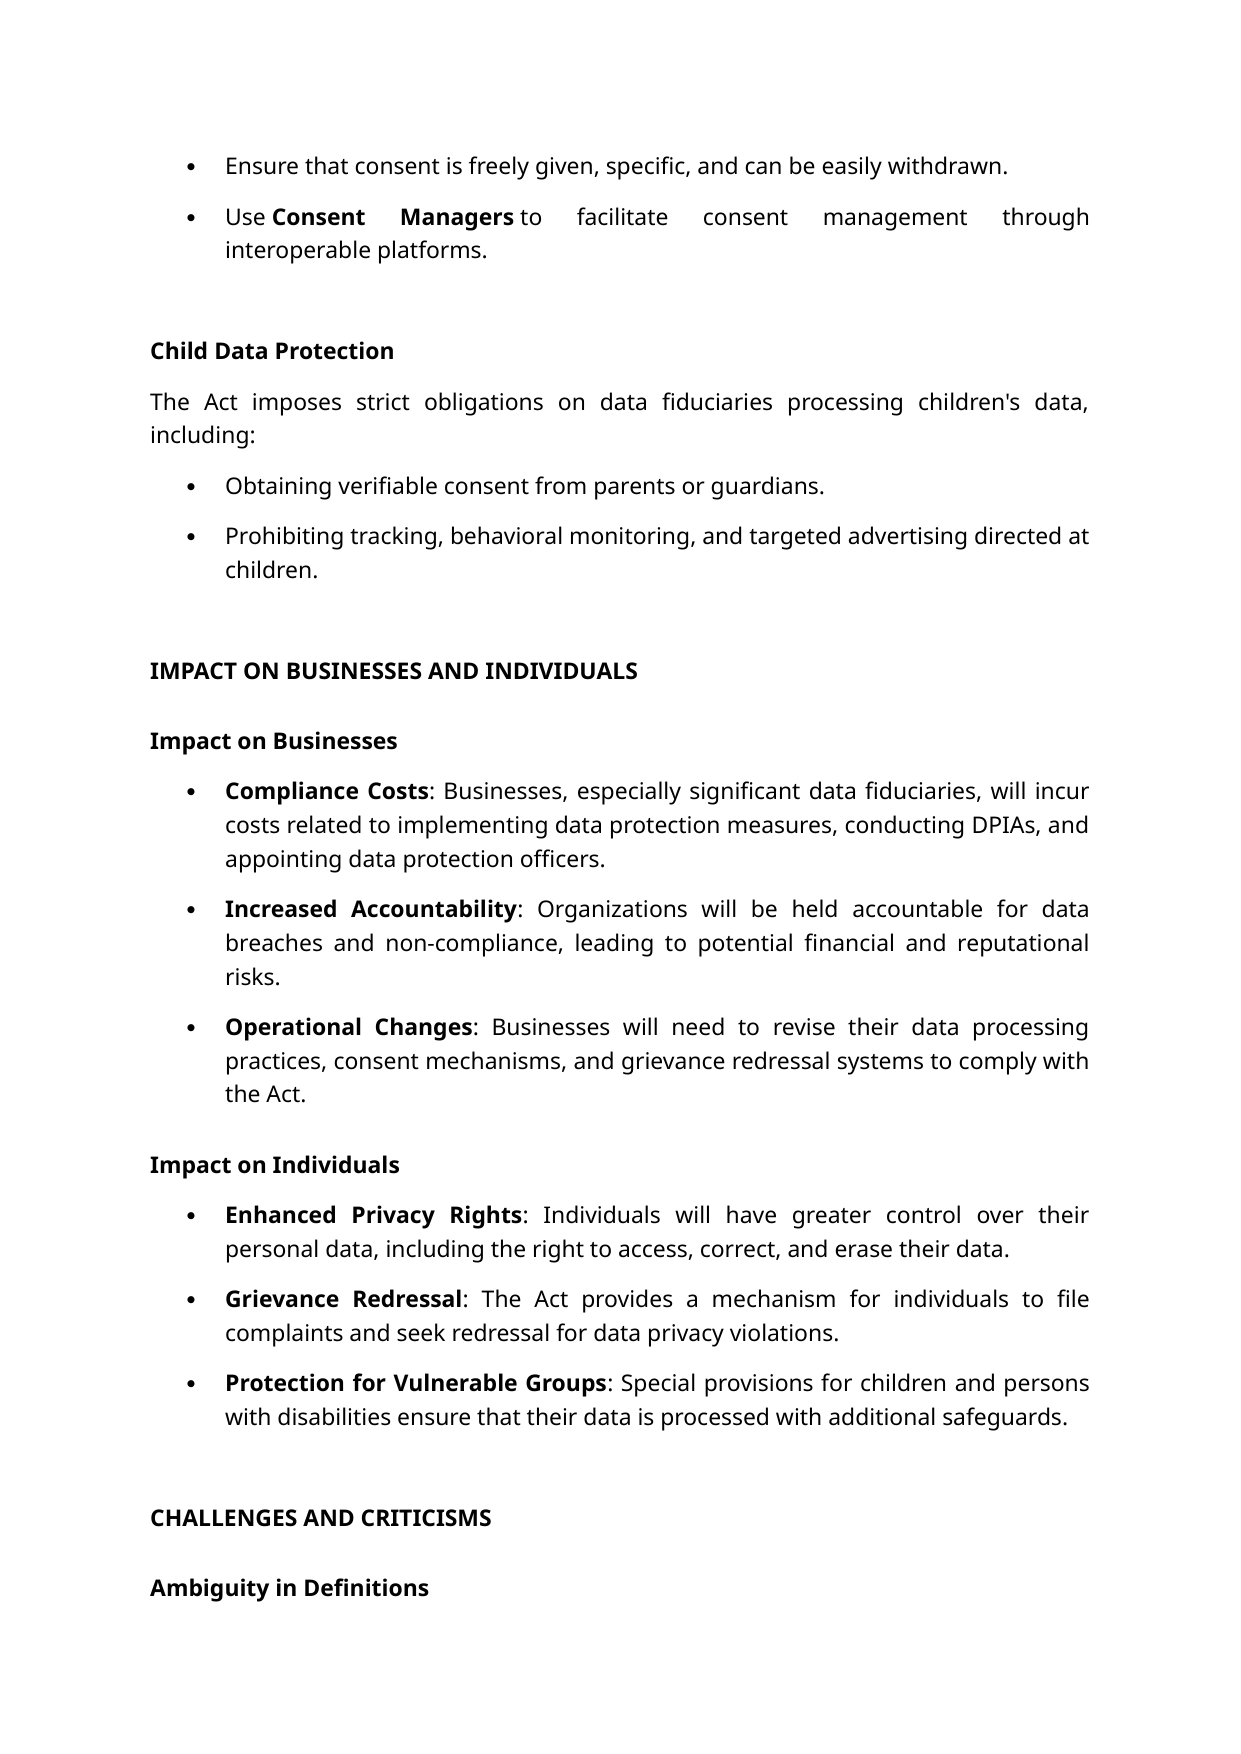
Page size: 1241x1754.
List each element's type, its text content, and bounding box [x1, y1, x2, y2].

text Child Data Protection [150, 335, 1090, 366]
list Prohibiting tracking, behavioral monitoring, and targeted advertising directed at children. [187, 520, 1090, 585]
text IMPACT ON BUSINESSES AND INDIVIDUALS [150, 654, 1090, 686]
list Operational Changes: Businesses will need to revise their data processing practices, consent mechanisms, and grievance redressal systems to comply with the Act. [187, 1011, 1090, 1110]
list Protection for Vulnerable Groups: Special provisions for children and persons with disabilities ensure that their data is processed with additional safeguards. [187, 1367, 1090, 1432]
text Ambiguity in Definitions [150, 1572, 1090, 1603]
text The Act imposes strict obligations on data fiduciaries processing children's data, including: [150, 385, 1090, 450]
list Compliance Costs: Businesses, especially significant data fiduciaries, will incur costs related to implementing data protection measures, conducting DPIAs, and appointing data protection officers. [187, 775, 1090, 874]
list Obtaining verifiable consent from parents or guardians. [187, 469, 1090, 501]
list Ensure that consent is freely given, specific, and can be easily withdrawn. [187, 150, 1090, 181]
text CHALLENGES AND CRITICISMS [150, 1502, 1090, 1533]
list Enhanced Privacy Rights: Individuals will have greater control over their personal data, including the right to access, correct, and erase their data. [187, 1199, 1090, 1264]
text Impact on Individuals [150, 1148, 1090, 1180]
list Grievance Redressal: The Act provides a mechanism for individuals to file complaints and seek redressal for data privacy violations. [187, 1283, 1090, 1348]
list Increased Accountability: Organizations will be held accountable for data breaches and non-compliance, leading to potential financial and reputational risks. [187, 893, 1090, 992]
text Impact on Businesses [150, 725, 1090, 756]
list Use Consent Managers to facilitate consent management through interoperable platforms. [187, 200, 1090, 265]
